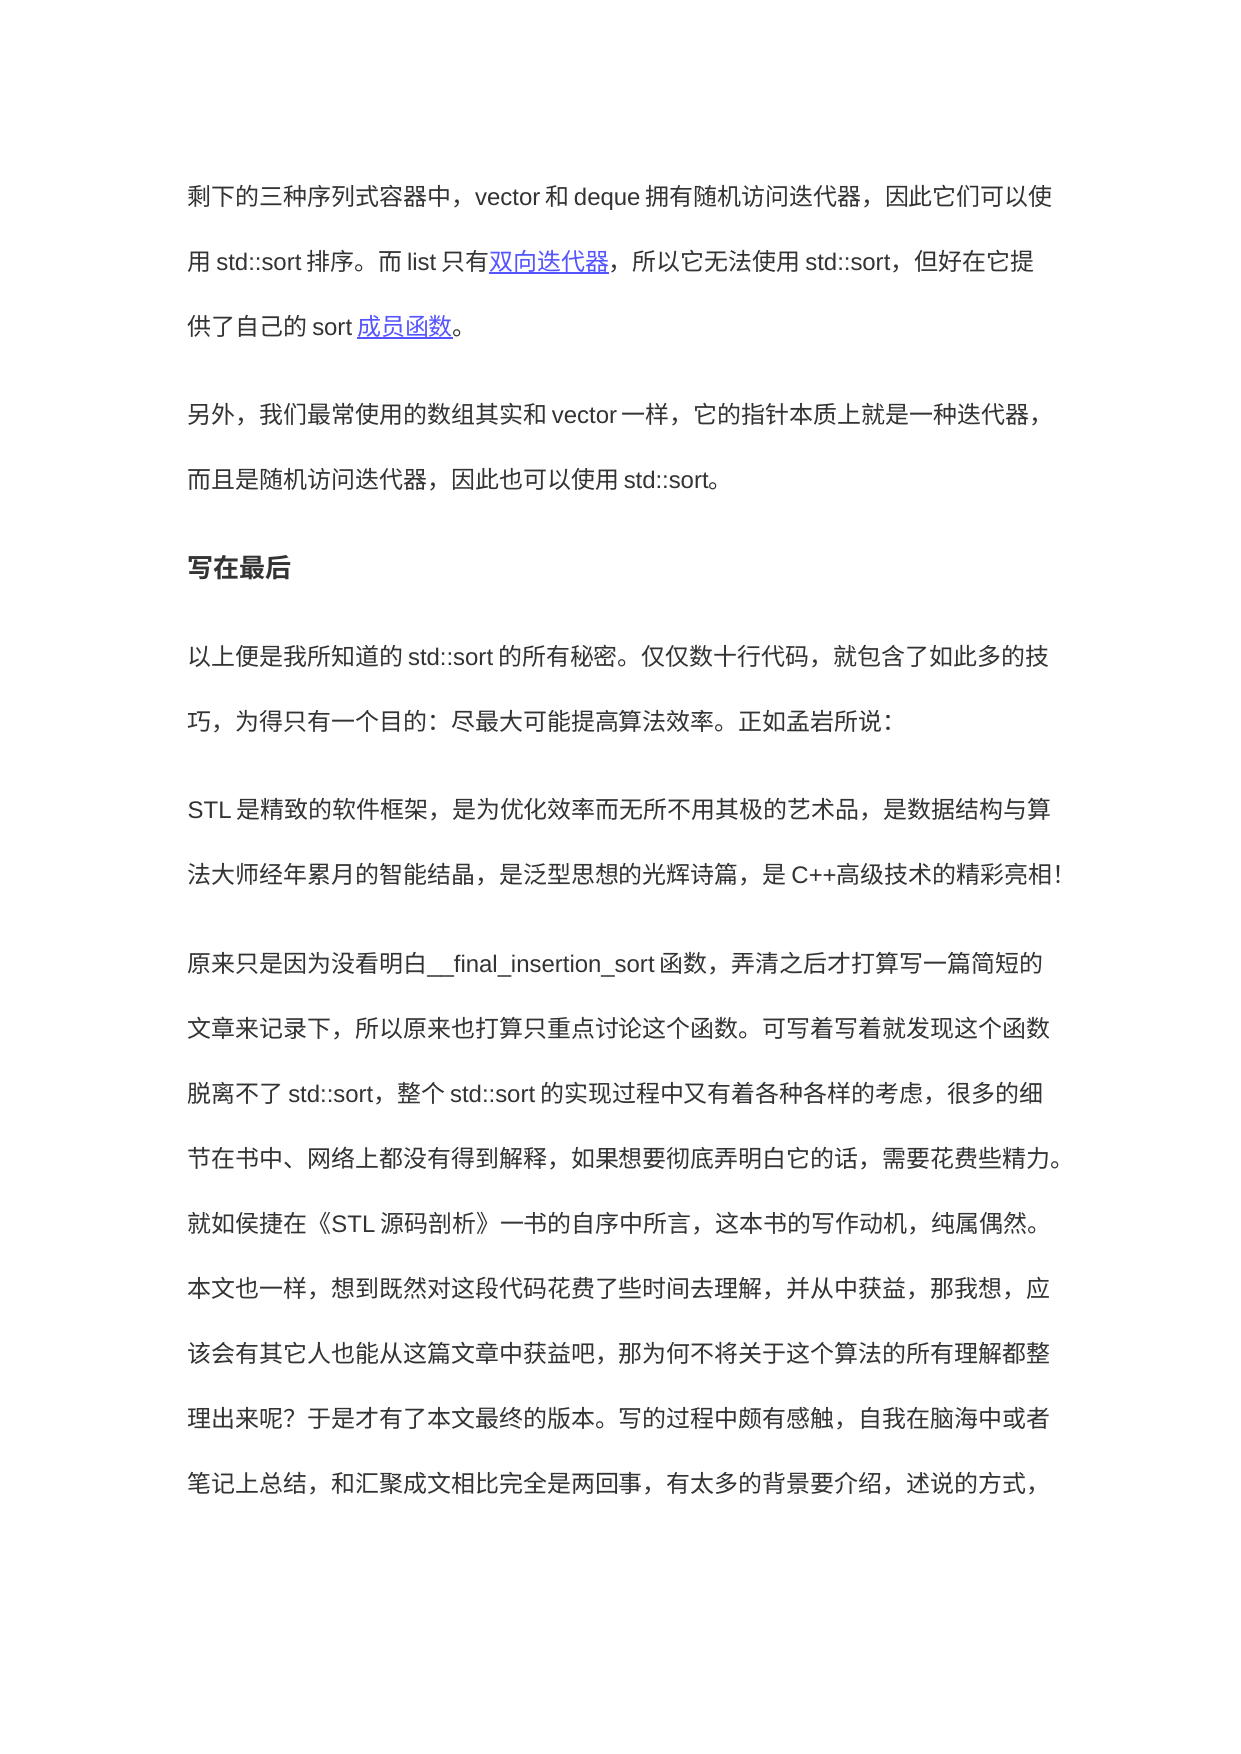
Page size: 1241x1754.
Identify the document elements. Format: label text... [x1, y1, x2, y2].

text 以上便是我所知道的std::sort的所有秘密。仅仅数十行代码，就包含了如此多的技巧，为得只有一个目的：尽最大可能提高算法效率。正如孟岩所说： [187, 622, 1053, 752]
text 另外，我们最常使用的数组其实和vector一样，它的指针本质上就是一种迭代器，而且是随机访问迭代器，因此也可以使用std::sort。 [187, 380, 1053, 510]
text STL是精致的软件框架，是为优化效率而无所不用其极的艺术品，是数据结构与算法大师经年累月的智能结晶，是泛型思想的光辉诗篇，是C++高级技术的精彩亮相！ [187, 776, 1053, 906]
text 剩下的三种序列式容器中，vector和deque拥有随机访问迭代器，因此它们可以使用std::sort排序。而list只有双向迭代器，所以它无法使用std::sort，但好在它提供了自己的sort成员函数。 [187, 162, 1053, 357]
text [187, 929, 1053, 1514]
text 写在最后 [187, 534, 1053, 599]
